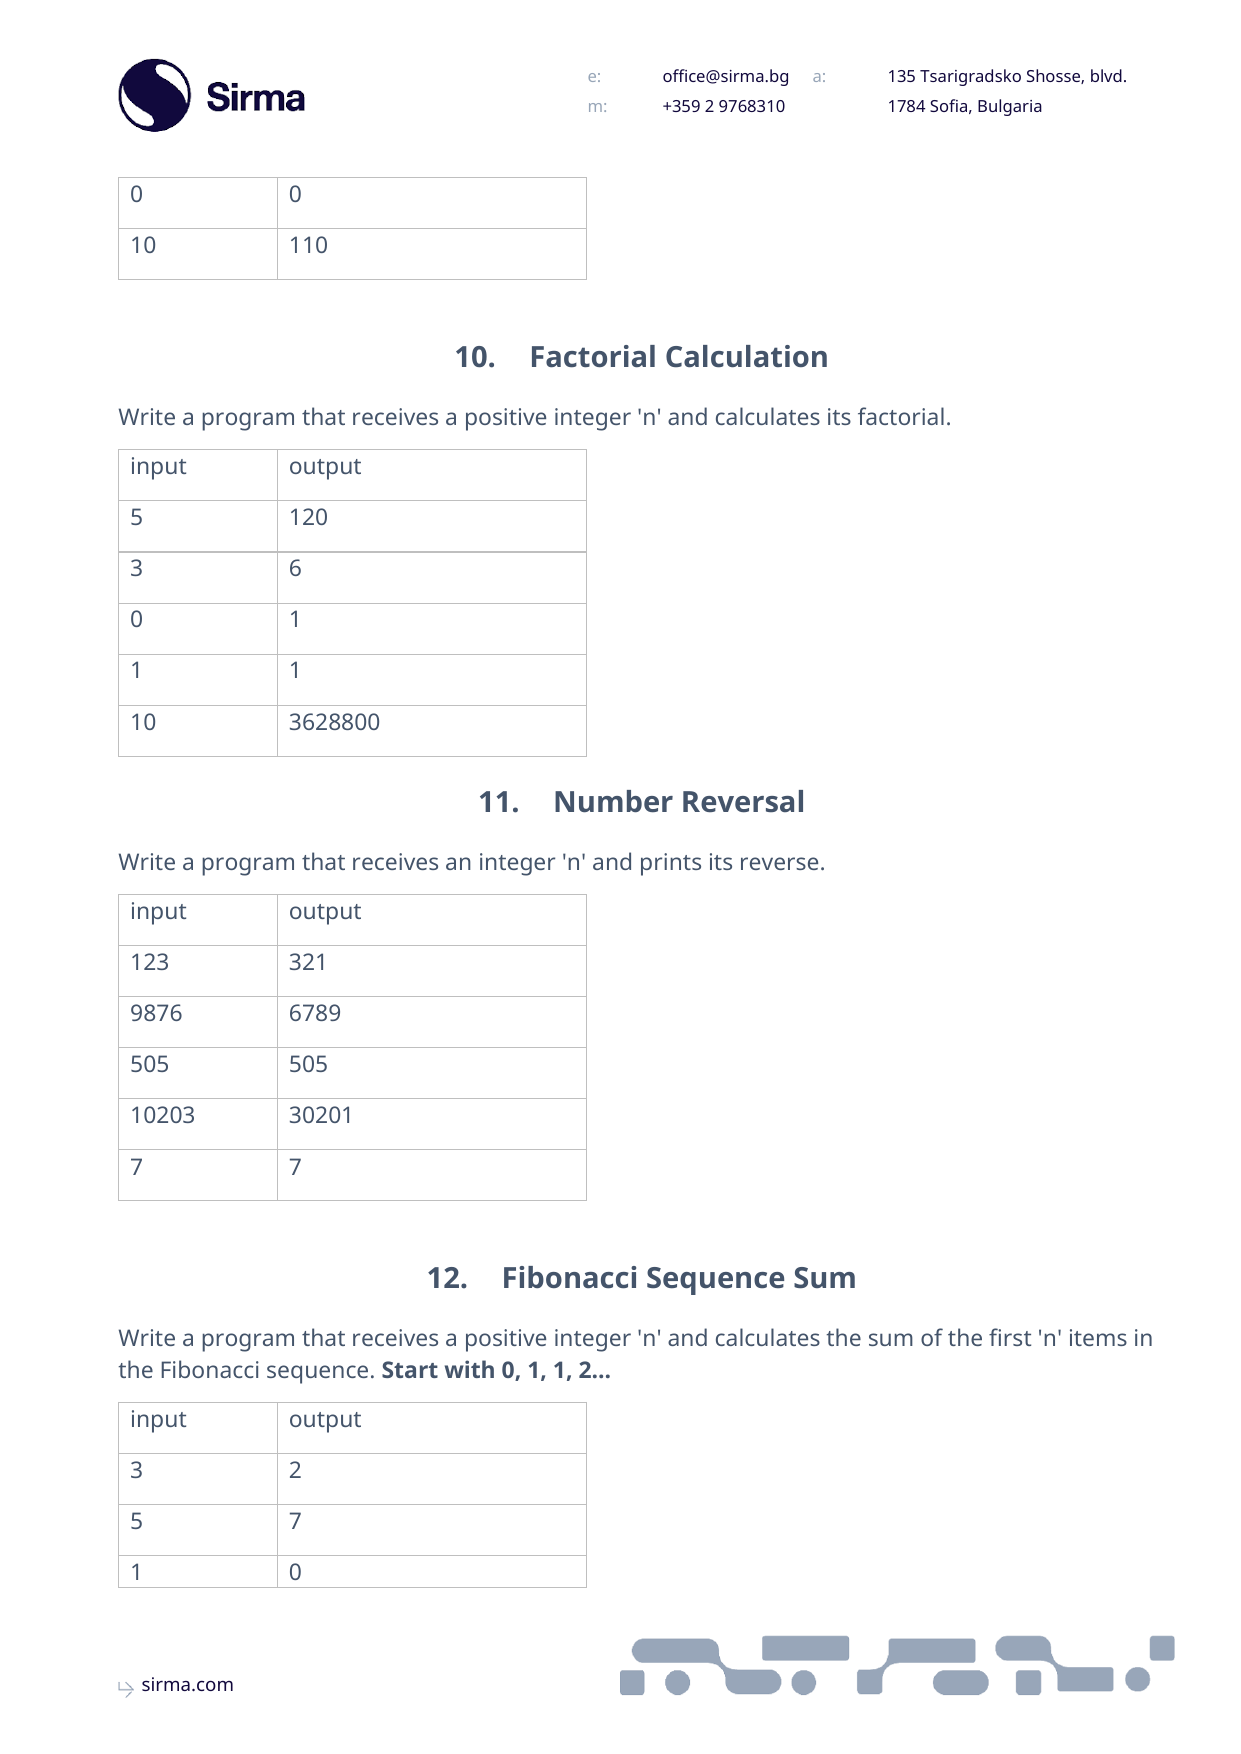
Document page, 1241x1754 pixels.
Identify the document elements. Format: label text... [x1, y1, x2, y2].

table_cell 0 [119, 178, 277, 228]
table_cell 2 [278, 1454, 586, 1504]
table_cell 5 [119, 1505, 277, 1555]
table_cell 1 [278, 655, 586, 704]
table_cell 30201 [278, 1099, 586, 1149]
table_cell 1 [119, 655, 277, 704]
picture [0, 1, 1238, 1754]
subtitle Factorial Calculation [118, 337, 1165, 376]
table_header input [119, 1403, 277, 1453]
table_cell 110 [278, 229, 586, 279]
table_cell 505 [278, 1048, 586, 1098]
table_cell 7 [278, 1150, 586, 1200]
table_cell 120 [278, 501, 586, 551]
table_cell 10 [119, 706, 277, 756]
table_cell 505 [119, 1048, 277, 1098]
text Write a program that receives a positive integer 'n' and calculates its factorial. [118, 401, 1165, 433]
table_header output [278, 1403, 586, 1453]
table_cell 6 [278, 553, 586, 602]
table_cell 10203 [119, 1099, 277, 1149]
table_cell 5 [119, 501, 277, 551]
table_cell 3 [119, 553, 277, 602]
table_cell 0 [278, 1556, 586, 1587]
table_cell 3628800 [278, 706, 586, 756]
table_cell 0 [119, 604, 277, 653]
table_cell 3 [119, 1454, 277, 1504]
subtitle Fibonacci Sequence Sum [118, 1258, 1165, 1297]
subtitle Number Reversal [118, 782, 1165, 821]
table_cell 6789 [278, 997, 586, 1047]
text Write a program that receives an integer 'n' and prints its reverse. [118, 846, 1165, 877]
text Write a program that receives a positive integer 'n' and calculates the sum of the first 'n' items in the Fibonacci sequence. Start with 0, 1, 1, 2... [118, 1322, 1165, 1385]
table_header input [119, 450, 277, 500]
table_cell 0 [278, 178, 586, 228]
table_cell 9876 [119, 997, 277, 1047]
table_cell 7 [119, 1150, 277, 1200]
table_header input [119, 895, 277, 945]
table_cell 10 [119, 229, 277, 279]
table_cell 321 [278, 946, 586, 996]
table_header output [278, 450, 586, 500]
table_cell 1 [278, 604, 586, 653]
table_header output [278, 895, 586, 945]
table_cell 7 [278, 1505, 586, 1555]
table_cell 1 [119, 1556, 277, 1587]
table_cell 123 [119, 946, 277, 996]
